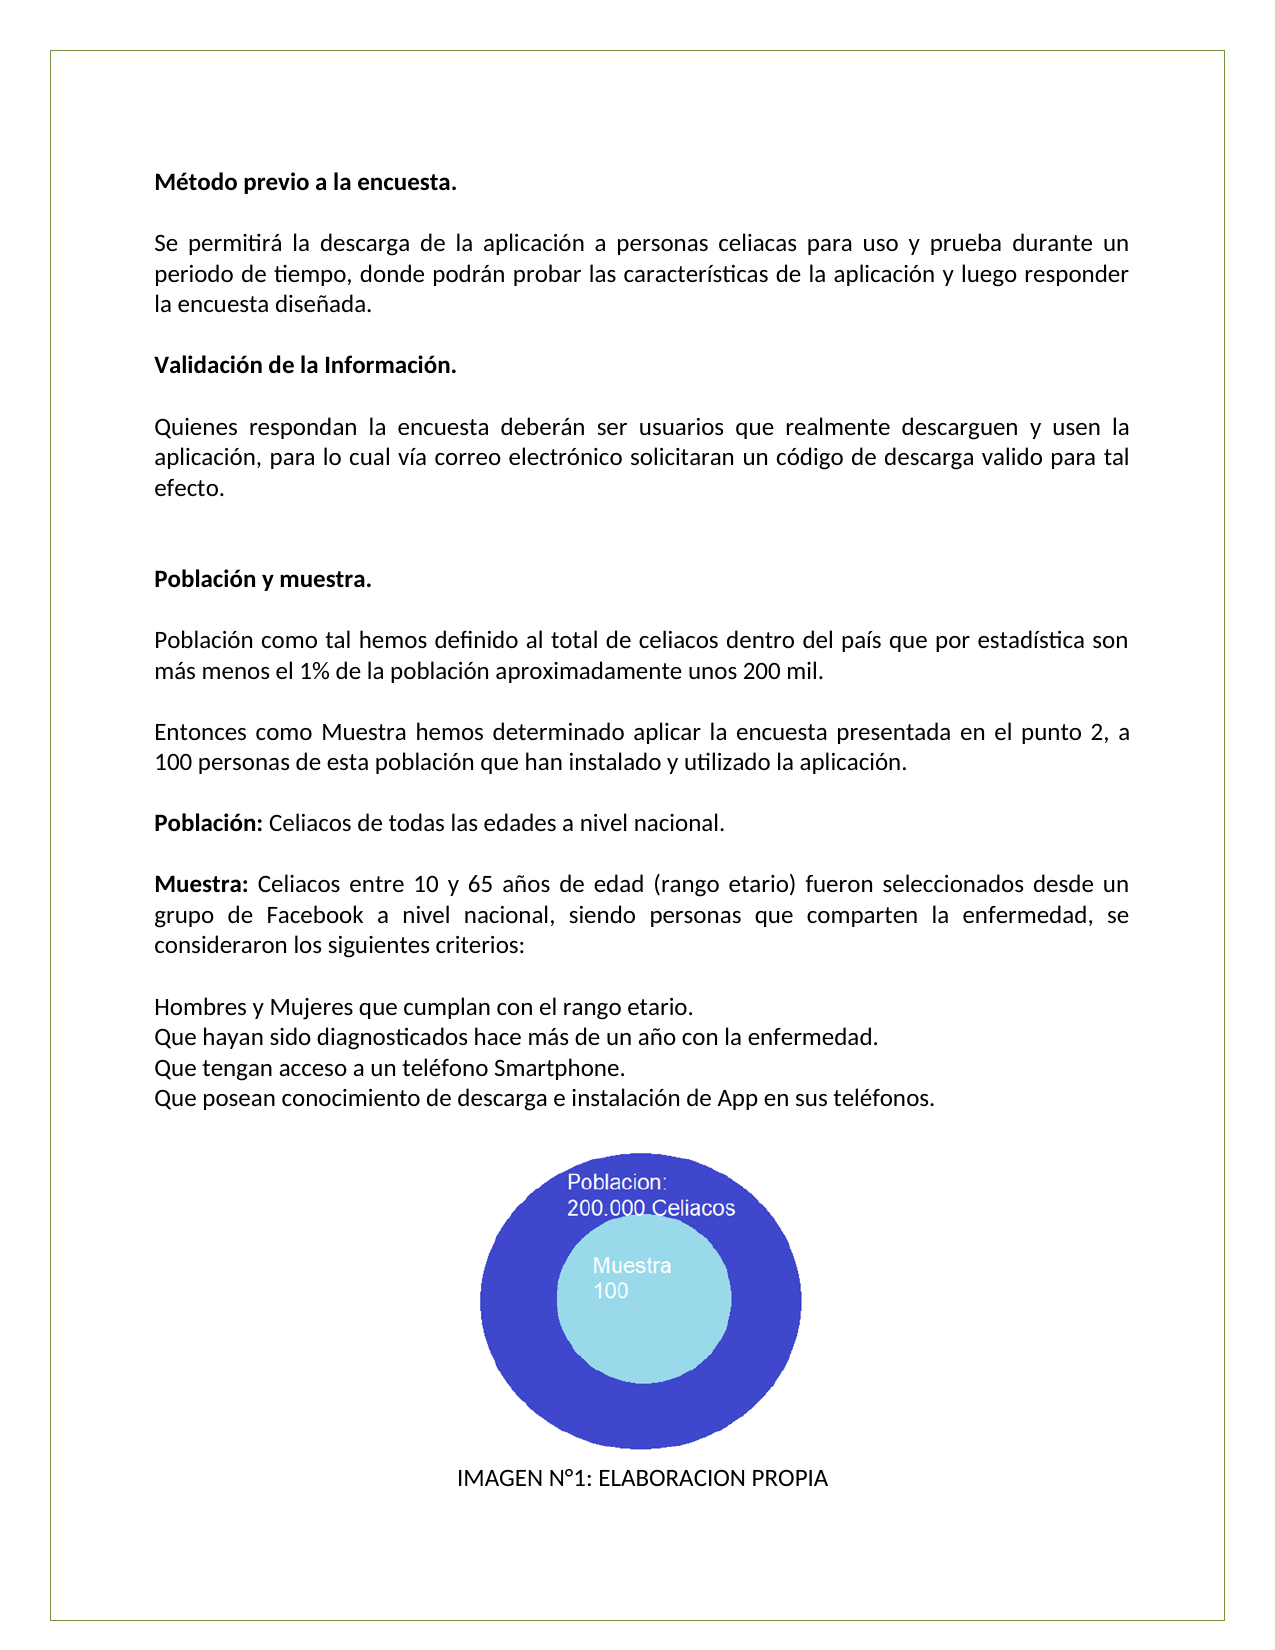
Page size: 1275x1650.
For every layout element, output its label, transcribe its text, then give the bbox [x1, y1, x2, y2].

text IMAGEN N°1: ELABORACION PROPIA [177, 1462, 1108, 1493]
text Se permitirá la descarga de la aplicación a personas celiacas para uso y prueba durante un periodo de tiempo, donde podrán probar las características de la aplicación y luego responder la encuesta diseñada. [154, 228, 1131, 319]
picture [433, 1143, 852, 1462]
text Que posean conocimiento de descarga e instalación de App en sus teléfonos. [154, 1082, 1131, 1113]
text Hombres y Mujeres que cumplan con el rango etario. [154, 991, 1131, 1021]
text Método previo a la encuesta. [154, 167, 1131, 197]
text Población como tal hemos definido al total de celiacos dentro del país que por estadística son más menos el 1% de la población aproximadamente unos 200 mil. [154, 624, 1131, 685]
text Que tengan acceso a un teléfono Smartphone. [154, 1052, 1131, 1082]
text Entonces como Muestra hemos determinado aplicar la encuesta presentada en el punto 2, a 100 personas de esta población que han instalado y utilizado la aplicación. [154, 716, 1131, 777]
text Muestra: Celiacos entre 10 y 65 años de edad (rango etario) fueron seleccionados desde un grupo de Facebook a nivel nacional, siendo personas que comparten la enfermedad, se consideraron los siguientes criterios: [154, 868, 1131, 960]
text Población: Celiacos de todas las edades a nivel nacional. [154, 807, 1131, 838]
text Que hayan sido diagnosticados hace más de un año con la enfermedad. [154, 1021, 1131, 1052]
text Quienes respondan la encuesta deberán ser usuarios que realmente descarguen y usen la aplicación, para lo cual vía correo electrónico solicitaran un código de descarga valido para tal efecto. [154, 411, 1131, 502]
text Población y muestra. [154, 563, 1131, 594]
text Validación de la Información. [154, 350, 1131, 380]
